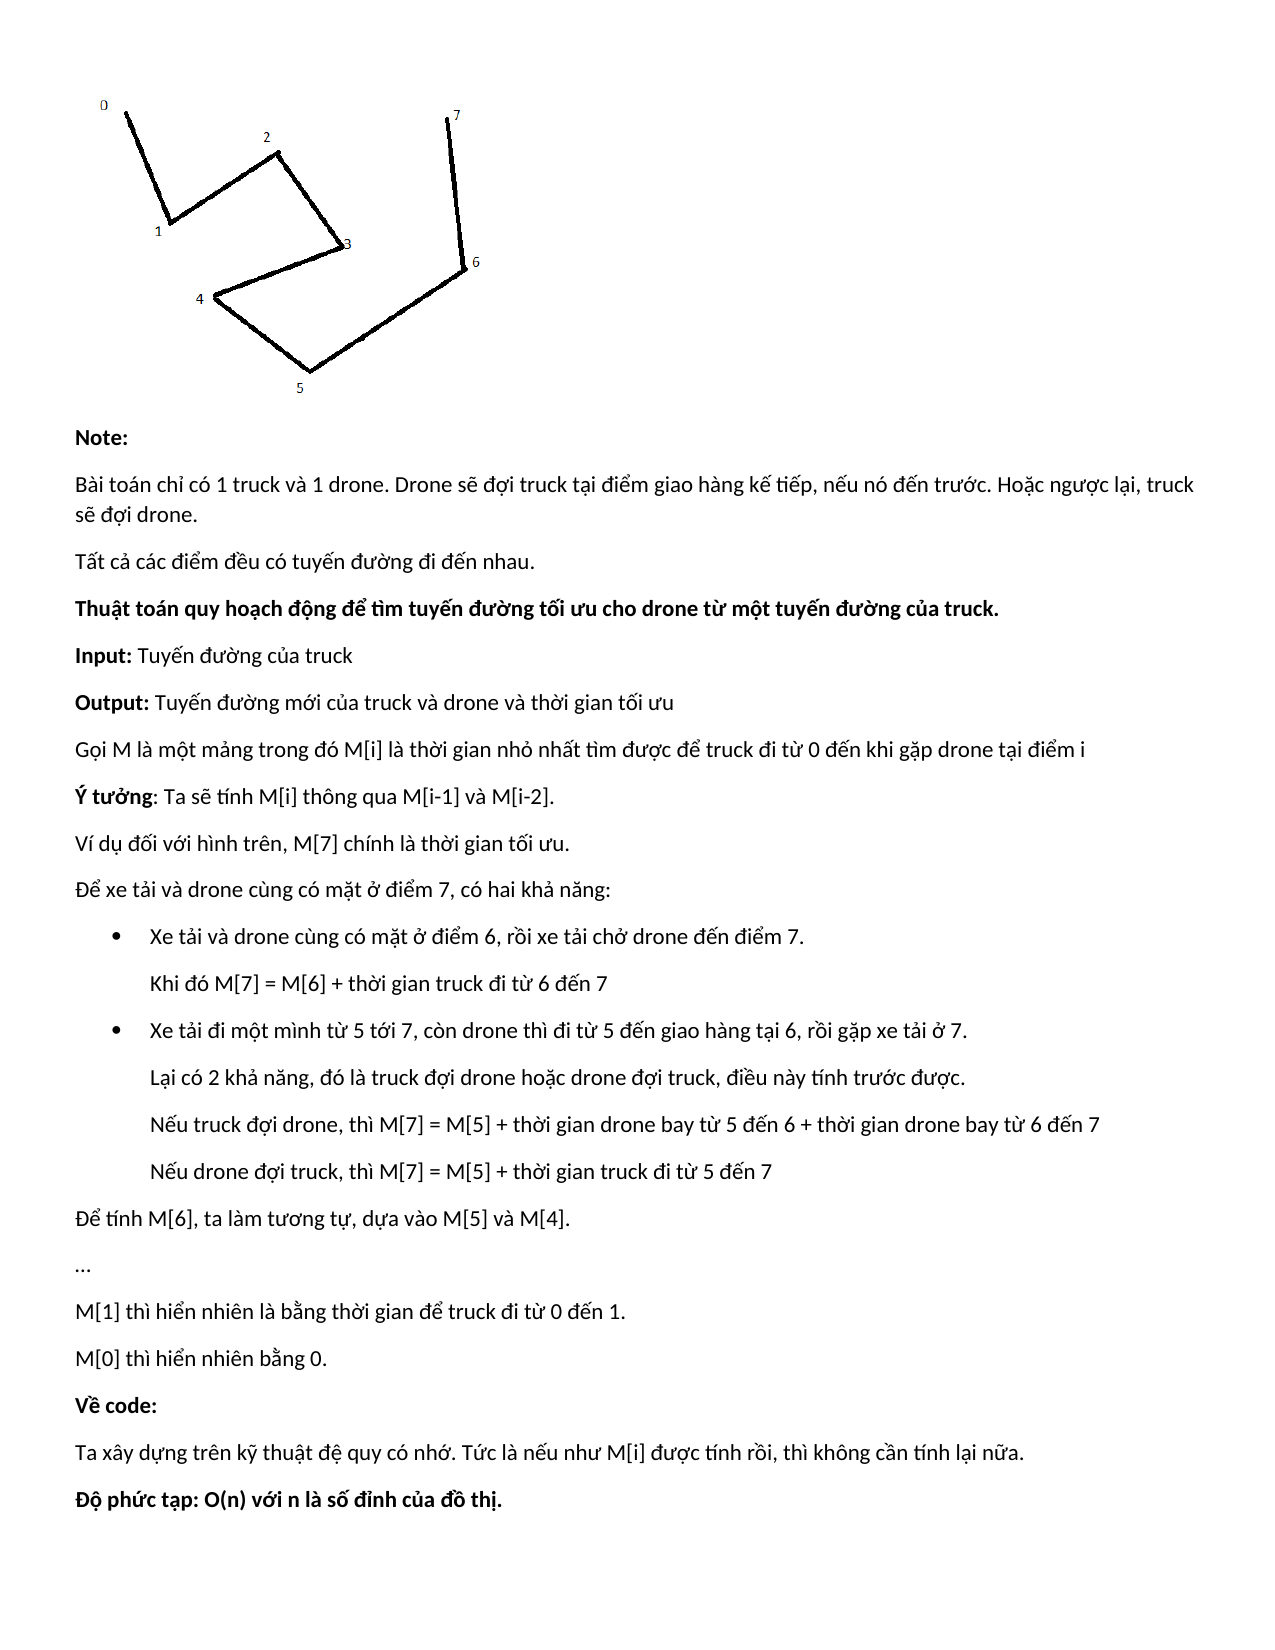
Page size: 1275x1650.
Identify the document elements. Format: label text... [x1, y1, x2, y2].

picture [75, 75, 501, 405]
text Output: Tuyến đường mới của truck và drone và thời gian tối ưu [75, 688, 1200, 716]
text Bài toán chỉ có 1 truck và 1 drone. Drone sẽ đợi truck tại điểm giao hàng kế tiếp, nếu nó đến trước. Hoặc ngược lại, truck sẽ đợi drone. [75, 470, 1200, 528]
text Input: Tuyến đường của truck [75, 641, 1200, 669]
text Tất cả các điểm đều có tuyến đường đi đến nhau. [75, 547, 1200, 575]
text Để xe tải và drone cùng có mặt ở điểm 7, có hai khả năng: [75, 876, 1200, 903]
list Xe tải đi một mình từ 5 tới 7, còn drone thì đi từ 5 đến giao hàng tại 6, rồi gặp xe tải ở 7. [112, 1016, 1200, 1044]
text Gọi M là một mảng trong đó M[i] là thời gian nhỏ nhất tìm được để truck đi từ 0 đến khi gặp drone tại điểm i [75, 735, 1200, 763]
text Để tính M[6], ta làm tương tự, dựa vào M[5] và M[4]. [75, 1204, 1200, 1232]
text Ý tưởng: Ta sẽ tính M[i] thông qua M[i-1] và M[i-2]. [75, 782, 1200, 810]
text Ví dụ đối với hình trên, M[7] chính là thời gian tối ưu. [75, 829, 1200, 857]
text Độ phức tạp: O(n) với n là số đỉnh của đồ thị. [75, 1485, 1200, 1513]
text M[0] thì hiển nhiên bằng 0. [75, 1344, 1200, 1372]
text Nếu truck đợi drone, thì M[7] = M[5] + thời gian drone bay từ 5 đến 6 + thời gian drone bay từ 6 đến 7 [150, 1110, 1200, 1138]
text M[1] thì hiển nhiên là bằng thời gian để truck đi từ 0 đến 1. [75, 1297, 1200, 1325]
text Về code: [75, 1391, 1200, 1419]
text … [75, 1251, 1200, 1278]
text Thuật toán quy hoạch động để tìm tuyến đường tối ưu cho drone từ một tuyến đường của truck. [75, 594, 1200, 622]
text Note: [75, 423, 1200, 451]
text Lại có 2 khả năng, đó là truck đợi drone hoặc drone đợi truck, điều này tính trước được. [150, 1063, 1200, 1091]
text Nếu drone đợi truck, thì M[7] = M[5] + thời gian truck đi từ 5 đến 7 [150, 1157, 1200, 1185]
text Khi đó M[7] = M[6] + thời gian truck đi từ 6 đến 7 [150, 969, 1200, 997]
text Ta xây dựng trên kỹ thuật đệ quy có nhớ. Tức là nếu như M[i] được tính rồi, thì không cần tính lại nữa. [75, 1438, 1200, 1466]
list Xe tải và drone cùng có mặt ở điểm 6, rồi xe tải chở drone đến điểm 7. [112, 922, 1200, 950]
